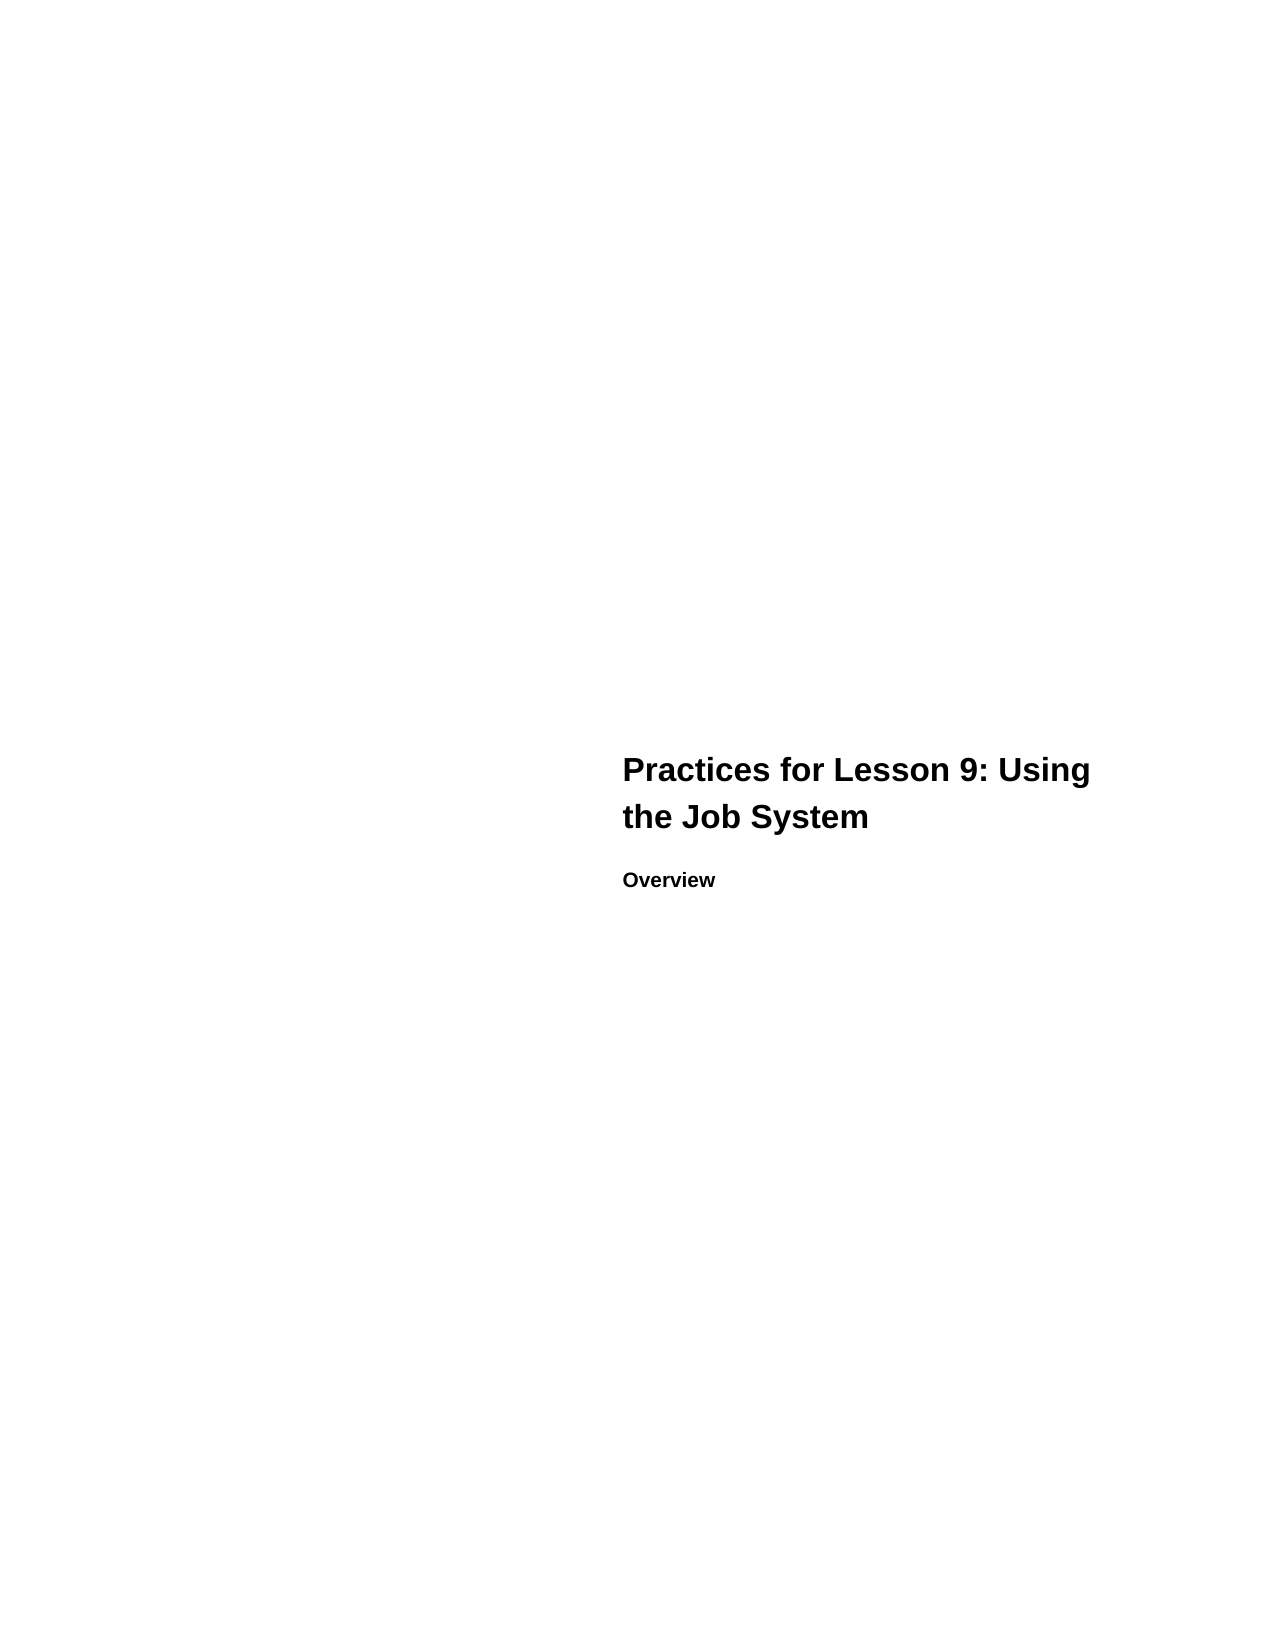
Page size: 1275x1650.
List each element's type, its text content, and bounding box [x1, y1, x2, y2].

text Overview [622, 868, 1223, 892]
subtitle Practices for Lesson 9: Using the Job System [622, 750, 1093, 836]
